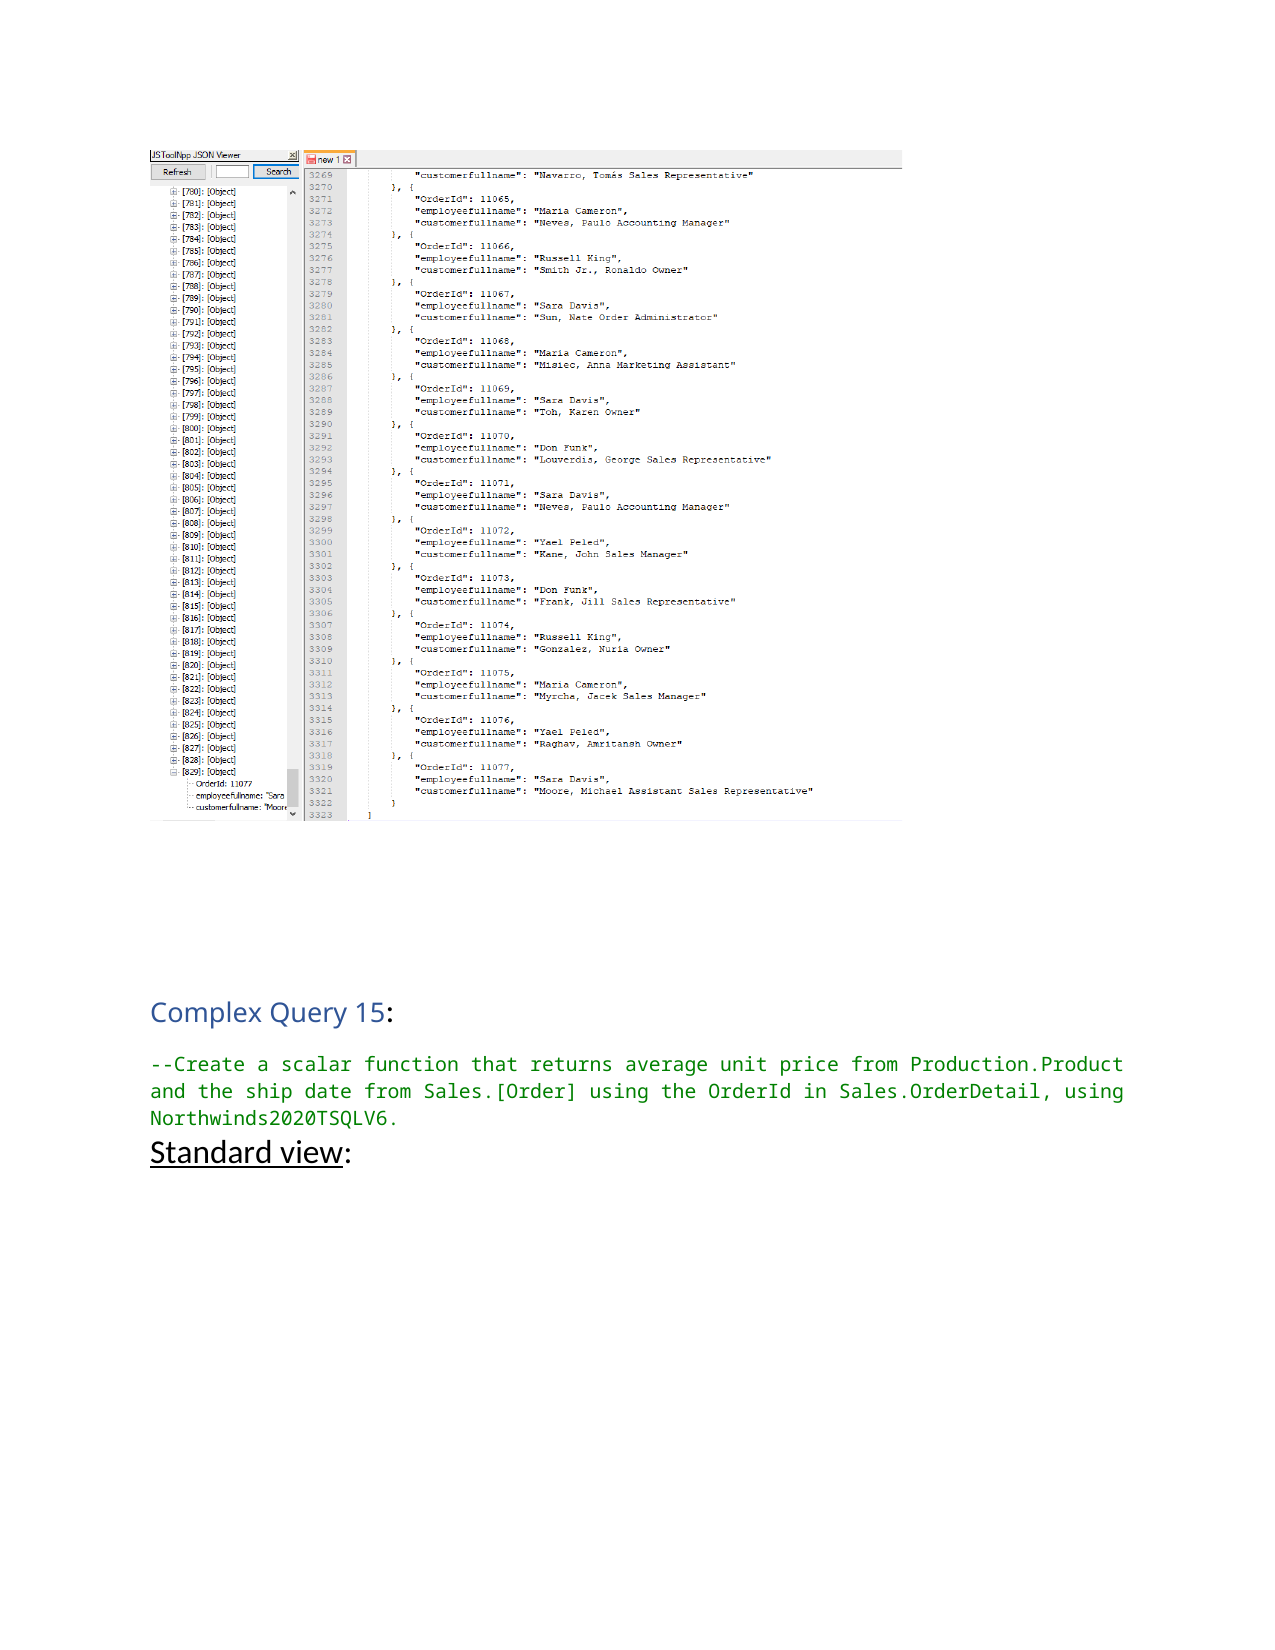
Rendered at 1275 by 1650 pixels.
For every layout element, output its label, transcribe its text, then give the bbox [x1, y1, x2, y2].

text Complex Query 15: [150, 989, 1125, 1030]
picture [150, 150, 903, 821]
text Standard view: [150, 1131, 1125, 1172]
text --Create a scalar function that returns average unit price from Production.Product and the ship date from Sales.[Order] using the OrderId in Sales.OrderDetail, using Northwinds2020TSQLV6. [150, 1050, 1125, 1131]
